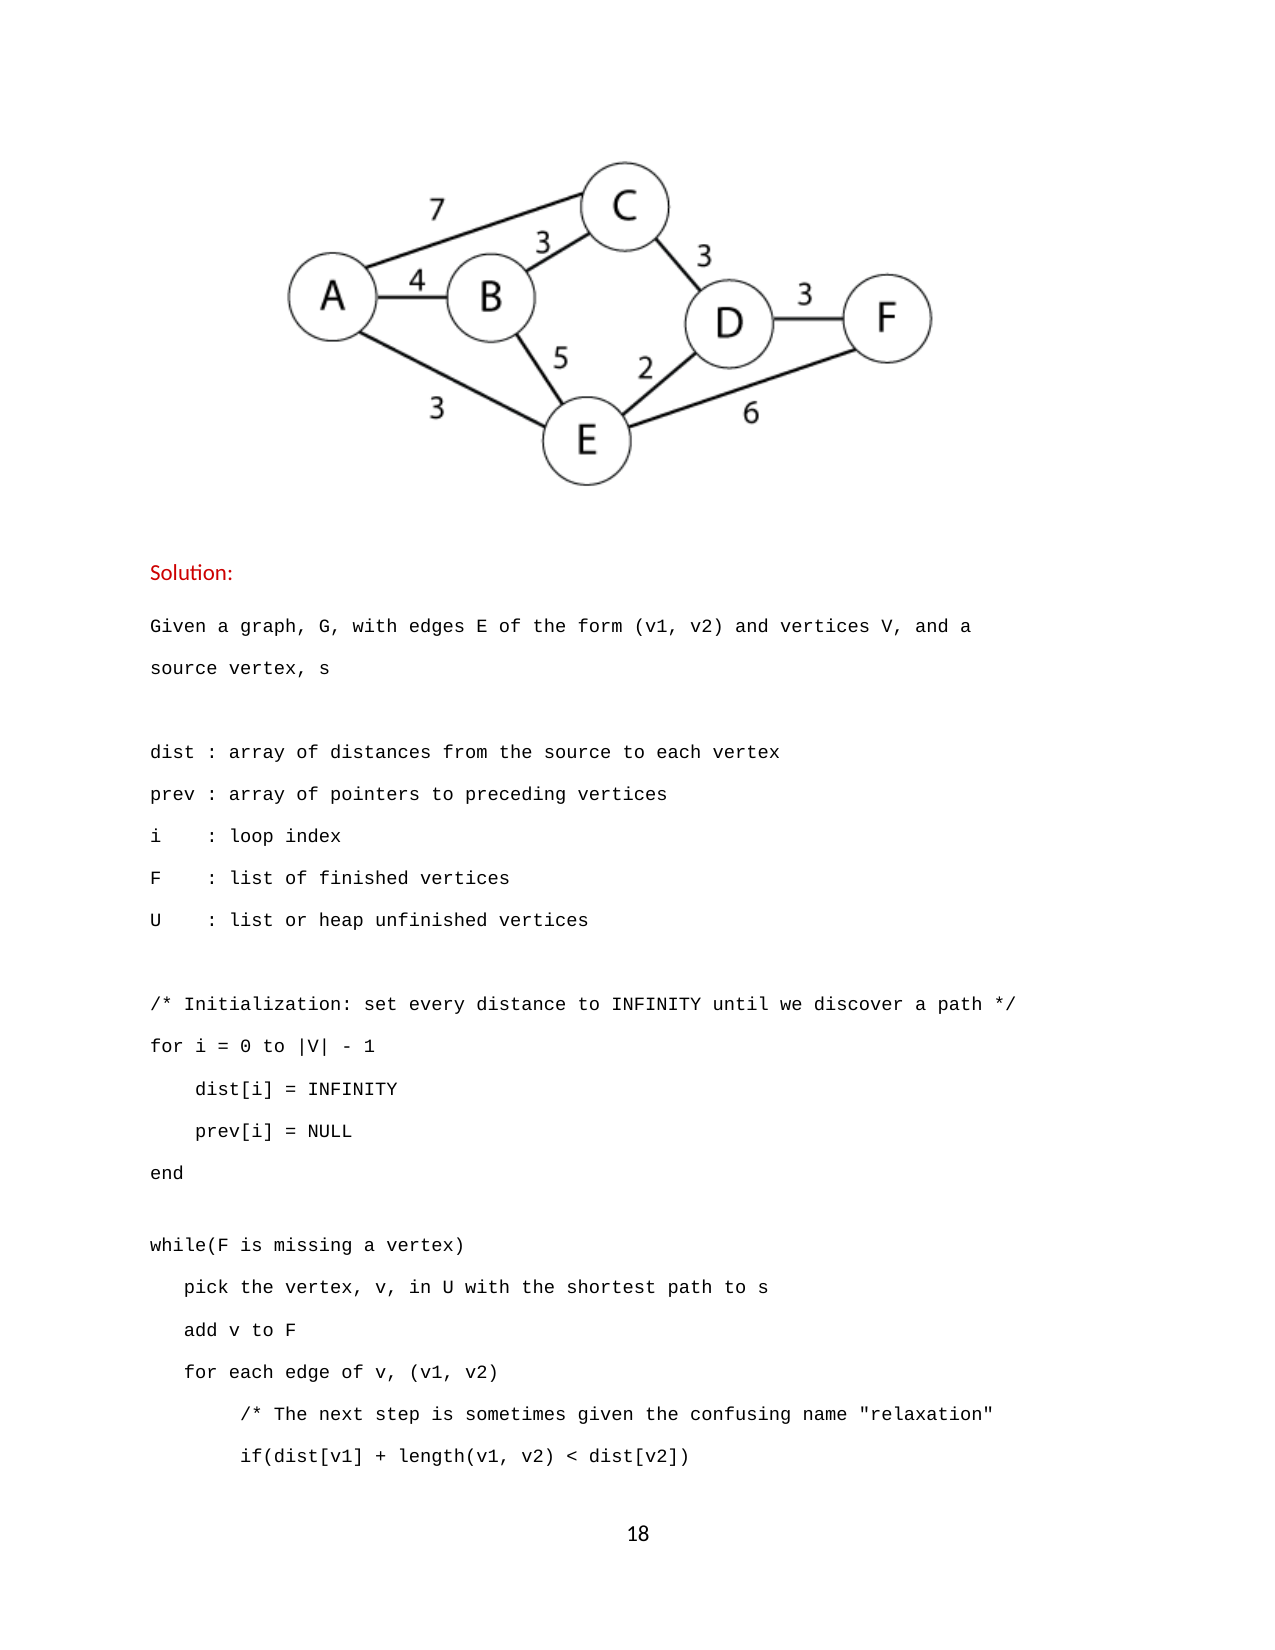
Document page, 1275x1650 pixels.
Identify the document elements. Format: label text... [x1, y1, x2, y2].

text /* Initialization: set every distance to INFINITY until we discover a path */ [150, 995, 1125, 1016]
text dist : array of distances from the source to each vertex [150, 743, 1125, 764]
picture [203, 150, 1072, 497]
text prev : array of pointers to preceding vertices [150, 785, 1125, 806]
text dist[i] = INFINITY [150, 1079, 1125, 1101]
text /* The next step is sometimes given the confusing name "relaxation" [150, 1404, 1125, 1426]
text Solution: [150, 558, 1125, 586]
text if(dist[v1] + length(v1, v2) < dist[v2]) [150, 1447, 1125, 1468]
text source vertex, s [150, 658, 1125, 680]
text U : list or heap unfinished vertices [150, 911, 1125, 932]
text prev[i] = NULL [150, 1121, 1125, 1143]
text F : list of finished vertices [150, 869, 1125, 890]
text Given a graph, G, with edges E of the form (v1, v2) and vertices V, and a [150, 616, 1125, 638]
text add v to F [150, 1320, 1125, 1342]
text for i = 0 to |V| - 1 [150, 1037, 1125, 1058]
text i : loop index [150, 827, 1125, 848]
text end [150, 1163, 1125, 1185]
text pick the vertex, v, in U with the shortest path to s [150, 1278, 1125, 1299]
text for each edge of v, (v1, v2) [150, 1362, 1125, 1384]
text while(F is missing a vertex) [150, 1236, 1125, 1257]
